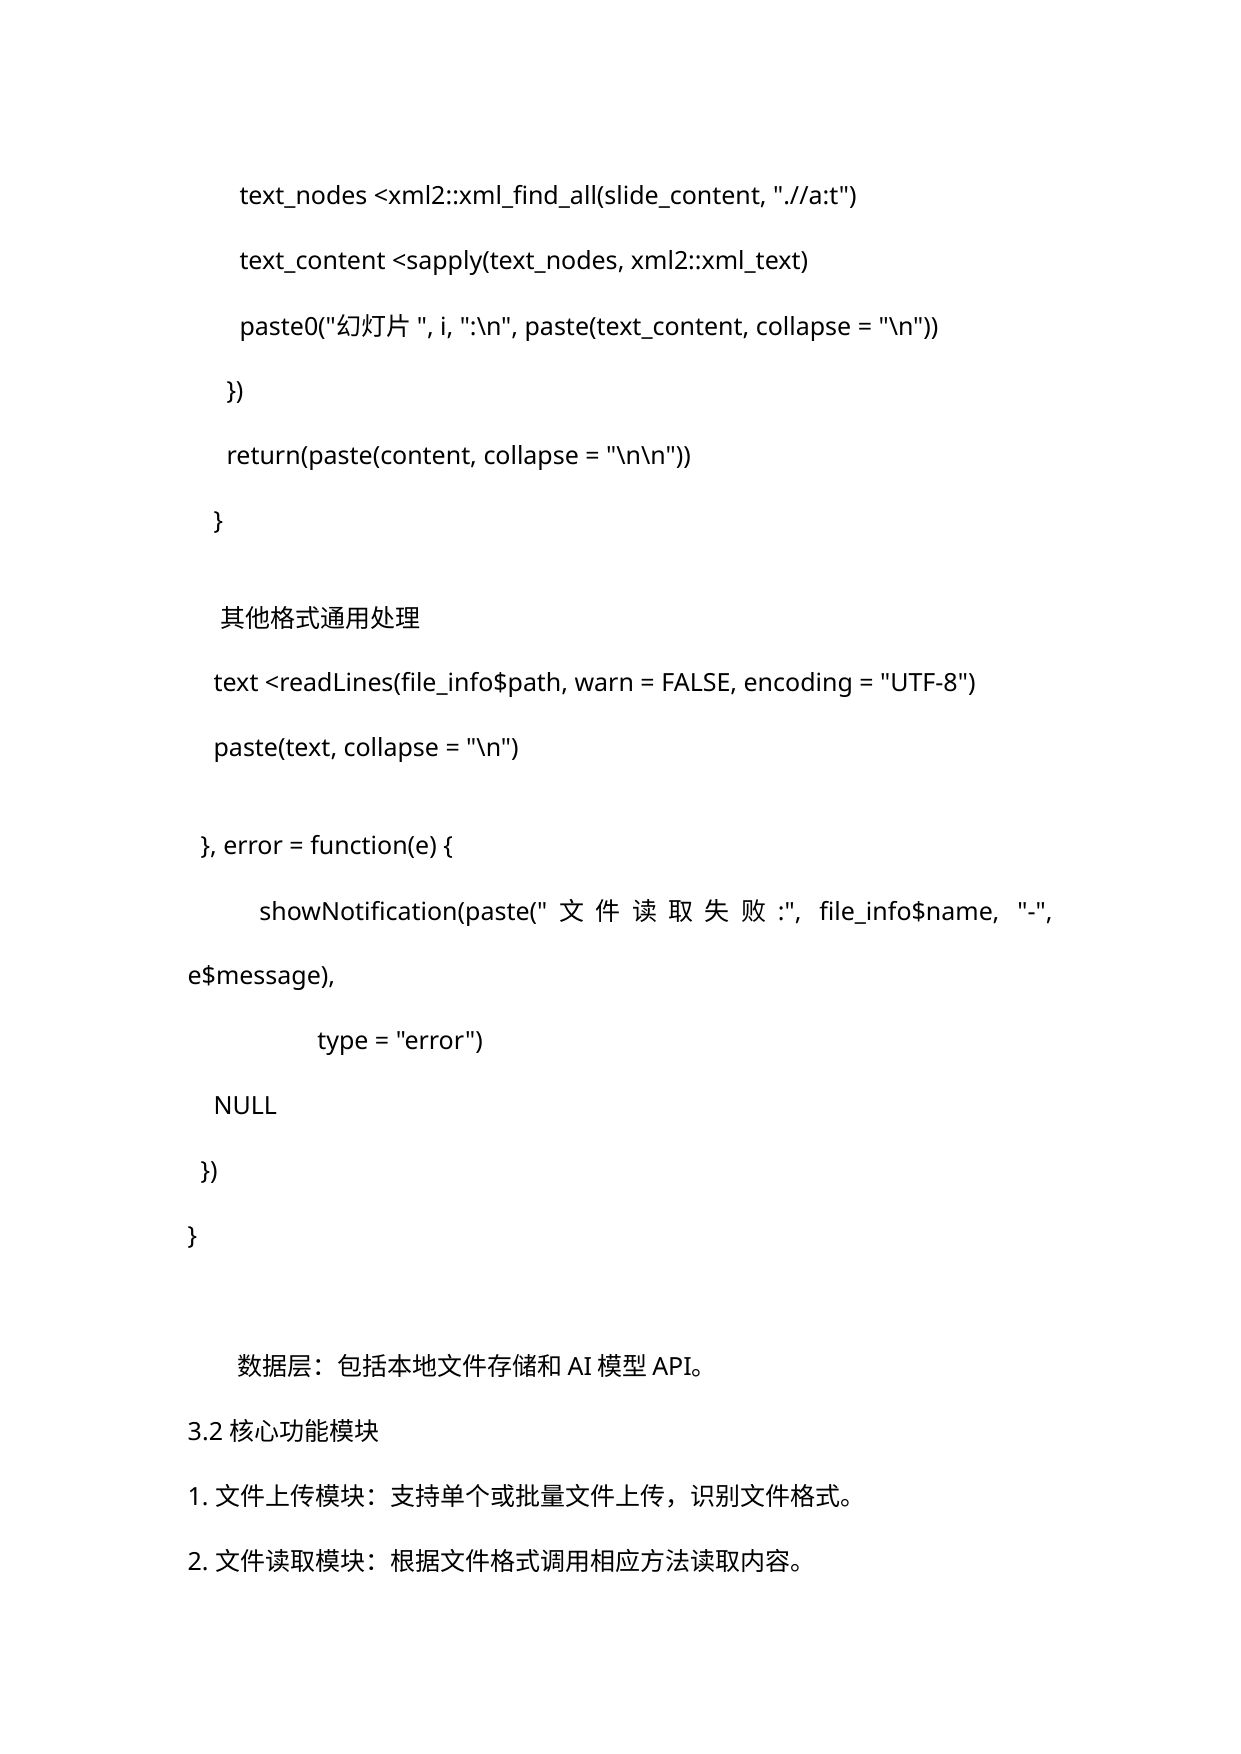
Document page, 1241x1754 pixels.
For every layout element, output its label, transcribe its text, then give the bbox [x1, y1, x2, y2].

text paste0("幻灯片 ", i, ":\n", paste(text_content, collapse = "\n")) [187, 292, 1053, 357]
text } [187, 487, 1053, 552]
text }) [187, 357, 1053, 422]
text text_content <sapply(text_nodes, xml2::xml_text) [187, 227, 1053, 292]
text } [187, 1202, 1053, 1267]
text text <readLines(file_info$path, warn = FALSE, encoding = "UTF-8") [187, 649, 1053, 714]
text }) [187, 1137, 1053, 1202]
text showNotification(paste("文件读取失败:", file_info$name, "-", e$message), [187, 877, 1053, 1007]
text NULL [187, 1072, 1053, 1137]
text text_nodes <xml2::xml_find_all(slide_content, ".//a:t") [187, 162, 1053, 227]
text 其他格式通用处理 [187, 584, 1053, 649]
text 数据层：包括本地文件存储和AI模型API。 [187, 1332, 1053, 1397]
text return(paste(content, collapse = "\n\n")) [187, 422, 1053, 487]
text }, error = function(e) { [187, 812, 1053, 877]
text paste(text, collapse = "\n") [187, 714, 1053, 779]
text type = "error") [187, 1007, 1053, 1072]
text 1. 文件上传模块：支持单个或批量文件上传，识别文件格式。 [187, 1462, 1053, 1527]
text 2. 文件读取模块：根据文件格式调用相应方法读取内容。 [187, 1527, 1053, 1592]
text 3.2 核心功能模块 [187, 1397, 1053, 1462]
